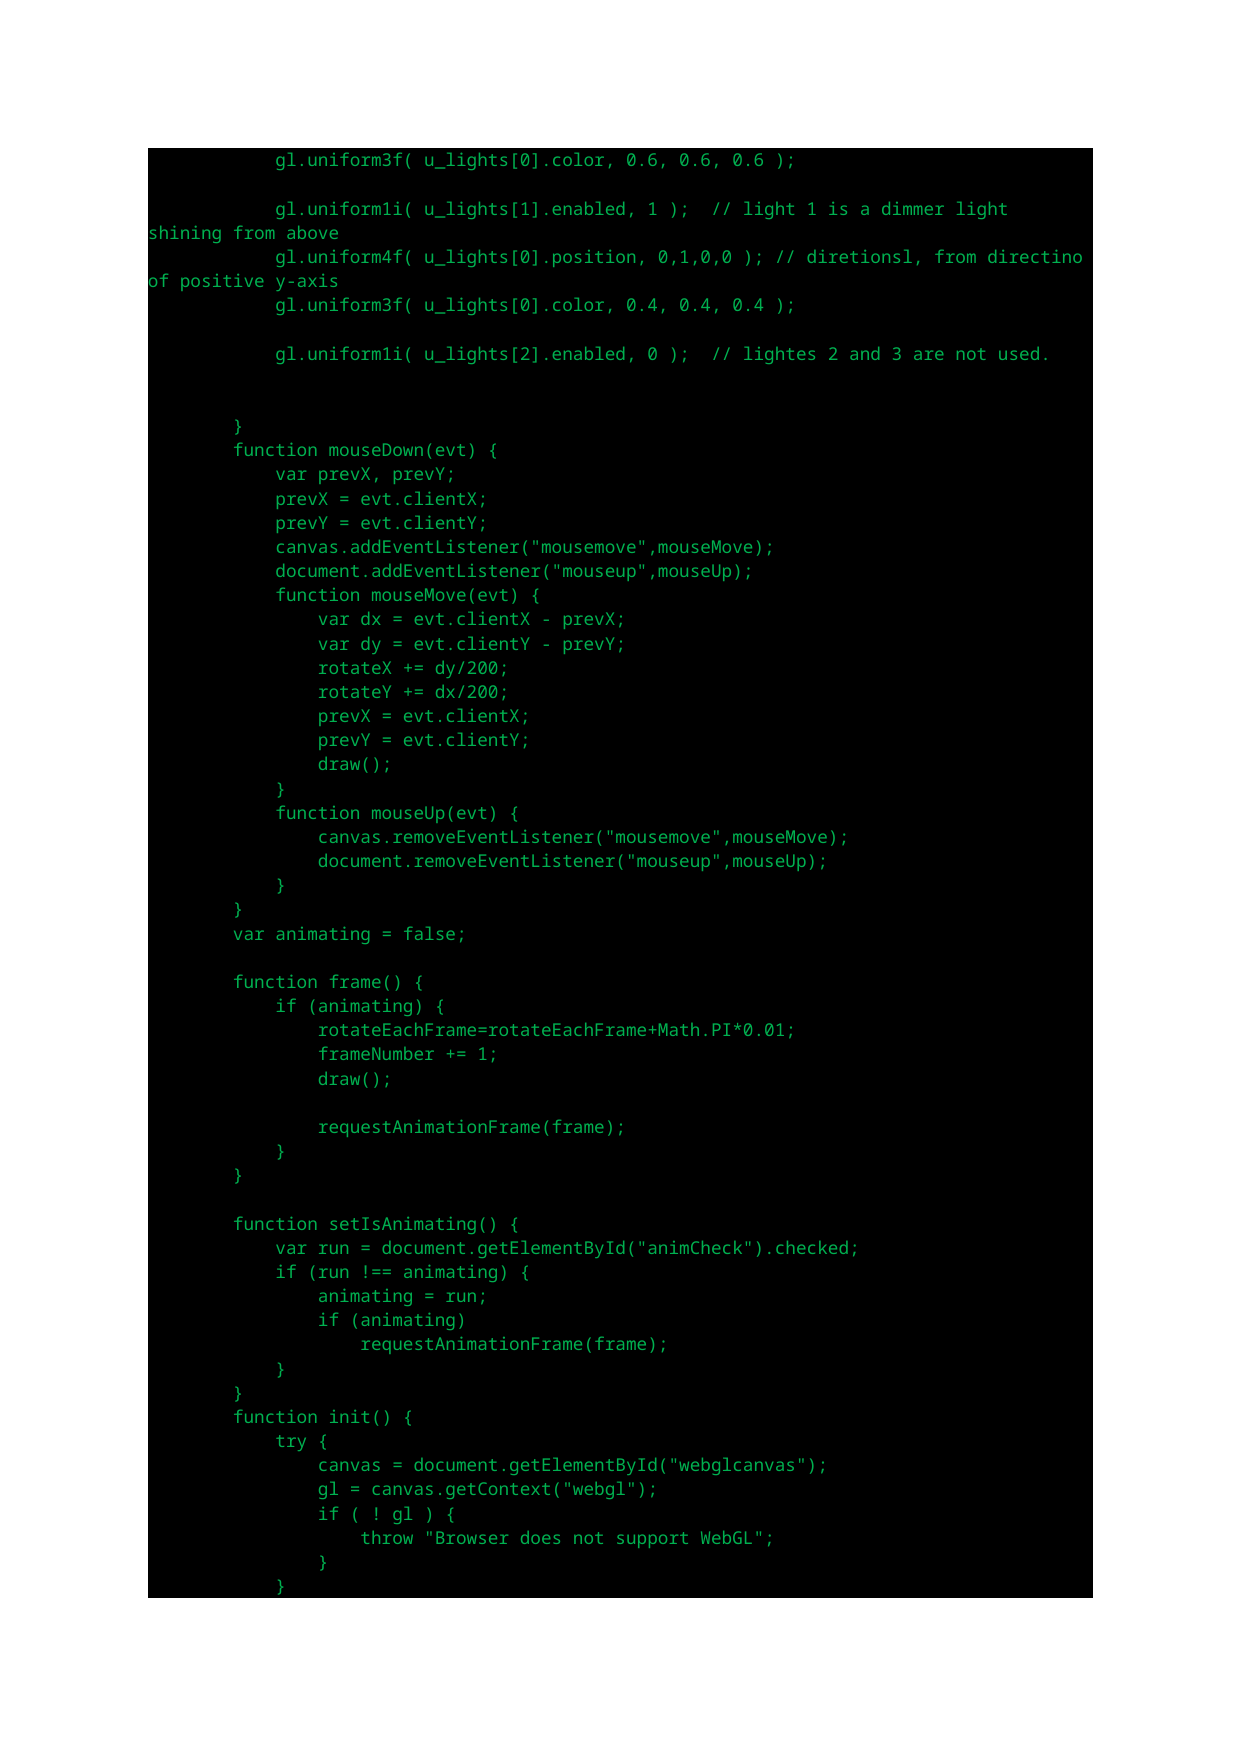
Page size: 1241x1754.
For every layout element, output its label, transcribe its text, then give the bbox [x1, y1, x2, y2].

text gl.uniform1i( u_lights[1].enabled, 1 ); // light 1 is a dimmer light shining from above [148, 196, 1093, 244]
text rotateEachFrame=rotateEachFrame+Math.PI*0.01; [148, 1018, 1093, 1042]
text var dy = evt.clientY - prevY; [148, 631, 1093, 655]
text rotateX += dy/200; [148, 655, 1093, 679]
text function mouseMove(evt) { [148, 583, 1093, 607]
text frameNumber += 1; [148, 1042, 1093, 1066]
text draw(); [148, 1066, 1093, 1090]
text var prevX, prevY; [148, 462, 1093, 486]
text prevX = evt.clientX; [148, 703, 1093, 728]
text } [148, 413, 1093, 438]
text } [148, 873, 1093, 897]
text } [148, 1138, 1093, 1163]
text gl.uniform4f( u_lights[0].position, 0,1,0,0 ); // diretionsl, from directino of positive y-axis [148, 244, 1093, 293]
text requestAnimationFrame(frame); [148, 1114, 1093, 1138]
text requestAnimationFrame(frame); [148, 1332, 1093, 1356]
text } [148, 1356, 1093, 1380]
text gl.uniform1i( u_lights[2].enabled, 0 ); // lightes 2 and 3 are not used. [148, 341, 1093, 365]
text canvas = document.getElementById("webglcanvas"); [148, 1453, 1093, 1477]
text function frame() { [148, 969, 1093, 993]
text throw "Browser does not support WebGL"; [148, 1525, 1093, 1549]
text animating = run; [148, 1283, 1093, 1308]
text try { [148, 1428, 1093, 1453]
text function mouseDown(evt) { [148, 438, 1093, 462]
text function init() { [148, 1404, 1093, 1428]
text var run = document.getElementById("animCheck").checked; [148, 1235, 1093, 1259]
text prevY = evt.clientY; [148, 728, 1093, 752]
text } [148, 1549, 1093, 1573]
text draw(); [148, 752, 1093, 776]
text gl.uniform3f( u_lights[0].color, 0.4, 0.4, 0.4 ); [148, 293, 1093, 317]
text canvas.addEventListener("mousemove",mouseMove); [148, 534, 1093, 558]
text prevY = evt.clientY; [148, 510, 1093, 534]
text canvas.removeEventListener("mousemove",mouseMove); [148, 824, 1093, 848]
text } [148, 1573, 1093, 1598]
text var dx = evt.clientX - prevX; [148, 607, 1093, 631]
text function mouseUp(evt) { [148, 800, 1093, 824]
text gl = canvas.getContext("webgl"); [148, 1477, 1093, 1501]
text document.addEventListener("mouseup",mouseUp); [148, 558, 1093, 583]
text if ( ! gl ) { [148, 1501, 1093, 1525]
text document.removeEventListener("mouseup",mouseUp); [148, 848, 1093, 873]
text if (animating) [148, 1308, 1093, 1332]
text } [148, 897, 1093, 921]
text } [148, 776, 1093, 800]
text prevX = evt.clientX; [148, 486, 1093, 510]
text if (run !== animating) { [148, 1259, 1093, 1283]
text } [148, 1380, 1093, 1404]
text if (animating) { [148, 993, 1093, 1018]
text var animating = false; [148, 921, 1093, 945]
text gl.uniform3f( u_lights[0].color, 0.6, 0.6, 0.6 ); [148, 148, 1093, 172]
text } [148, 1163, 1093, 1187]
text function setIsAnimating() { [148, 1211, 1093, 1235]
text rotateY += dx/200; [148, 679, 1093, 703]
